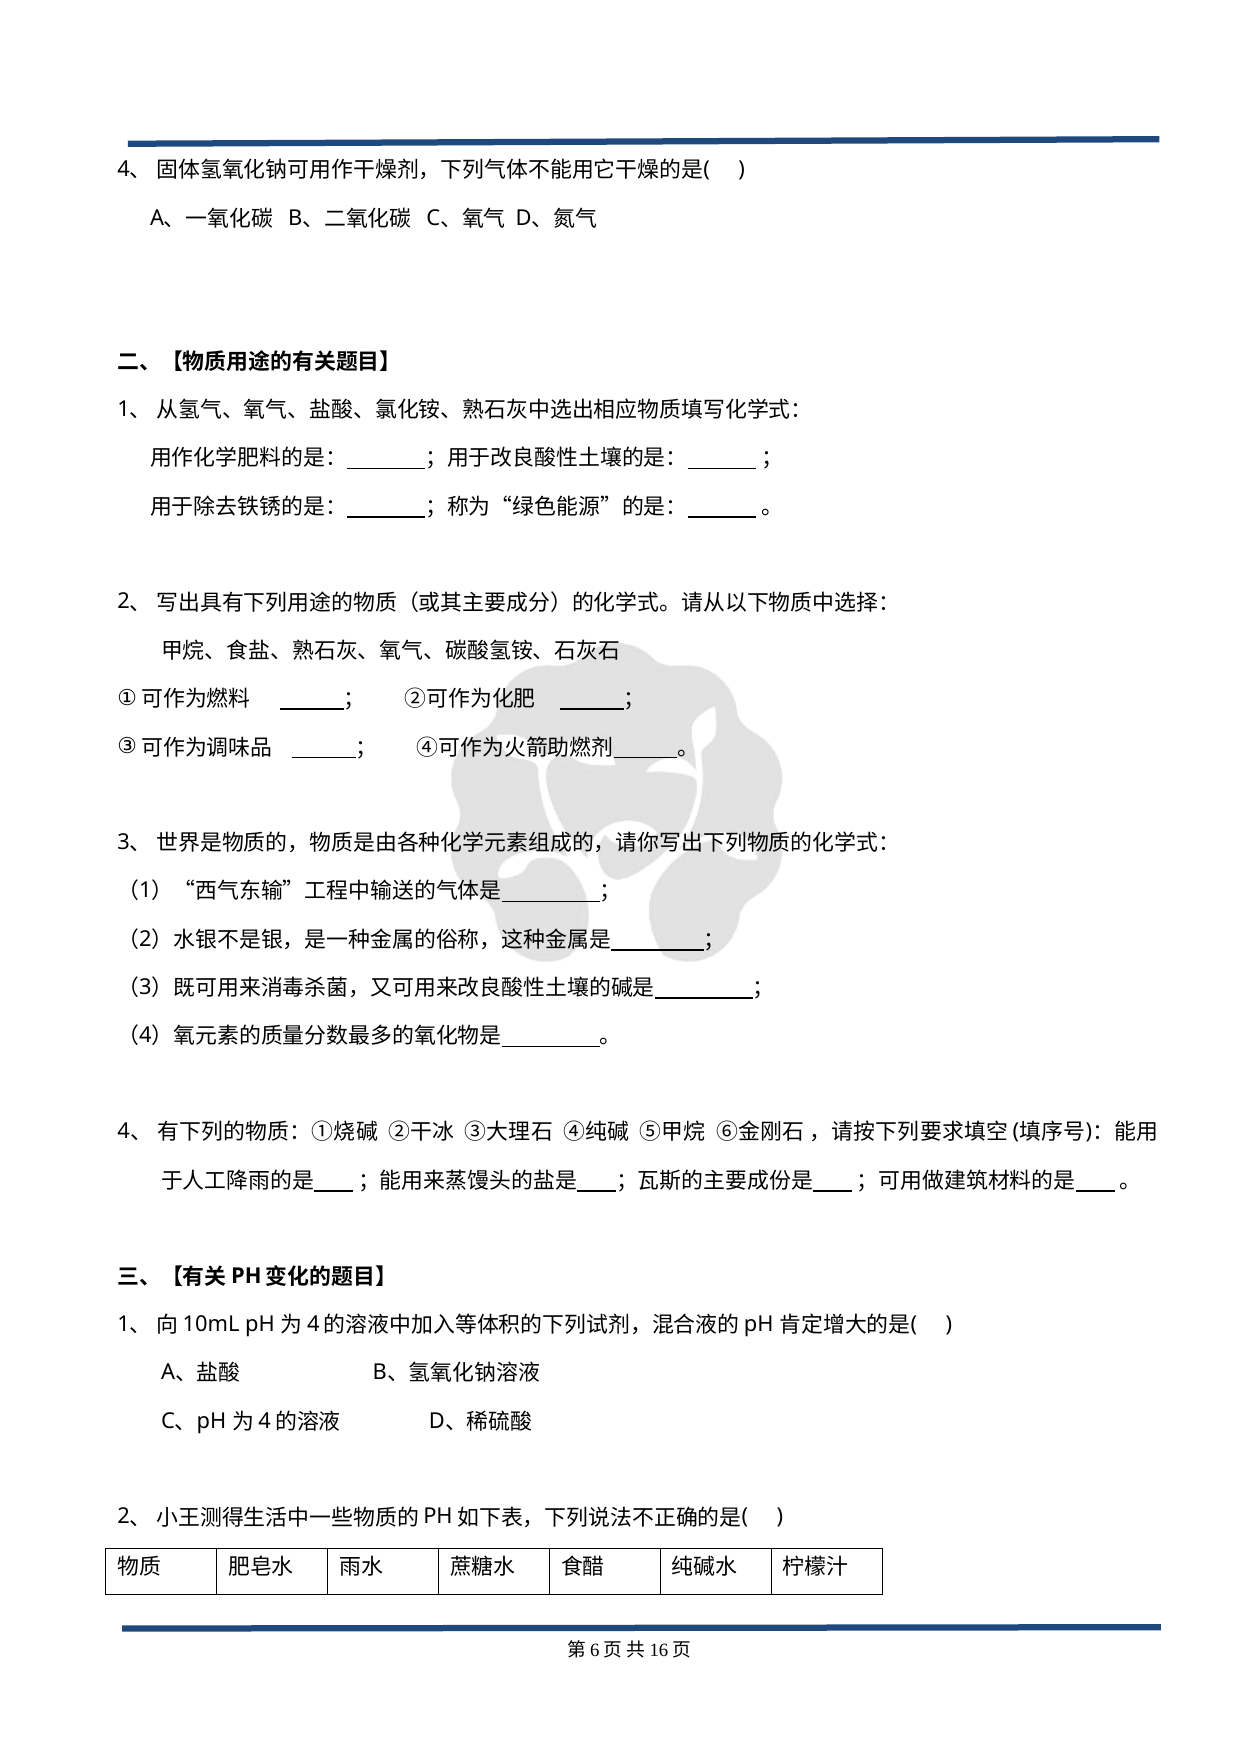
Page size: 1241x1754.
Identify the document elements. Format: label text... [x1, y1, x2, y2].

text 2、 小王测得生活中一些物质的PH如下表，下列说法不正确的是( ) [117, 1499, 1159, 1532]
text （2）水银不是银，是一种金属的俗称，这种金属是 ； [117, 921, 1159, 954]
list 写出具有下列用途的物质（或其主要成分）的化学式。请从以下物质中选择： [117, 584, 1159, 617]
text （4）氧元素的质量分数最多的氧化物是 。 [117, 1018, 1159, 1051]
list 世界是物质的，物质是由各种化学元素组成的，请你写出下列物质的化学式： [117, 825, 1159, 857]
text 4、 有下列的物质：①烧碱 ②干冰 ③大理石 ④纯碱 ⑤甲烷 ⑥金刚石 ，请按下列要求填空(填序号)：能用于人工降雨的是 ；能用来蒸馒头的盐是 ；瓦斯的主要成份是 ；可用做建筑材料的是 。 [117, 1114, 1159, 1195]
text 4、 固体氢氧化钠可用作干燥剂，下列气体不能用它干燥的是( ) [117, 152, 1159, 184]
text 二、【物质用途的有关题目】 [117, 343, 1159, 376]
table_header 物质 [106, 1549, 216, 1593]
text C、pH 为4的溶液 D、稀硫酸 [128, 1403, 1159, 1436]
text 1、 向10mL pH 为4的溶液中加入等体积的下列试剂，混合液的pH 肯定增大的是( ) [117, 1307, 1159, 1339]
table_header 蔗糖水 [439, 1549, 549, 1593]
text ①可作为燃料 ； ②可作为化肥 ； [117, 681, 1159, 713]
text 用作化学肥料的是： ；用于改良酸性土壤的是： ； [128, 440, 1159, 472]
text 三、【有关PH变化的题目】 [117, 1258, 1159, 1291]
table_header 食醋 [550, 1549, 660, 1593]
table_header 纯碱水 [661, 1549, 771, 1593]
table_header 肥皂水 [217, 1549, 327, 1593]
text 甲烷、食盐、熟石灰、氧气、碳酸氢铵、石灰石 [128, 632, 1159, 665]
table_header 雨水 [328, 1549, 438, 1593]
text A、一氧化碳 B、二氧化碳 C、氧气 D、氮气 [128, 200, 1159, 233]
text 1、 从氢气、氧气、盐酸、氯化铵、熟石灰中选出相应物质填写化学式： [117, 392, 1159, 424]
text （3）既可用来消毒杀菌，又可用来改良酸性土壤的碱是 ； [117, 970, 1159, 1002]
text 用于除去铁锈的是： ；称为“绿色能源”的是： 。 [128, 488, 1159, 521]
table_header 柠檬汁 [772, 1549, 882, 1593]
text A、盐酸 B、氢氧化钠溶液 [128, 1355, 1159, 1387]
text ③可作为调味品 ； ④可作为火箭助燃剂 。 [117, 729, 1159, 762]
text （1）“西气东输”工程中输送的气体是 ； [117, 873, 1159, 906]
